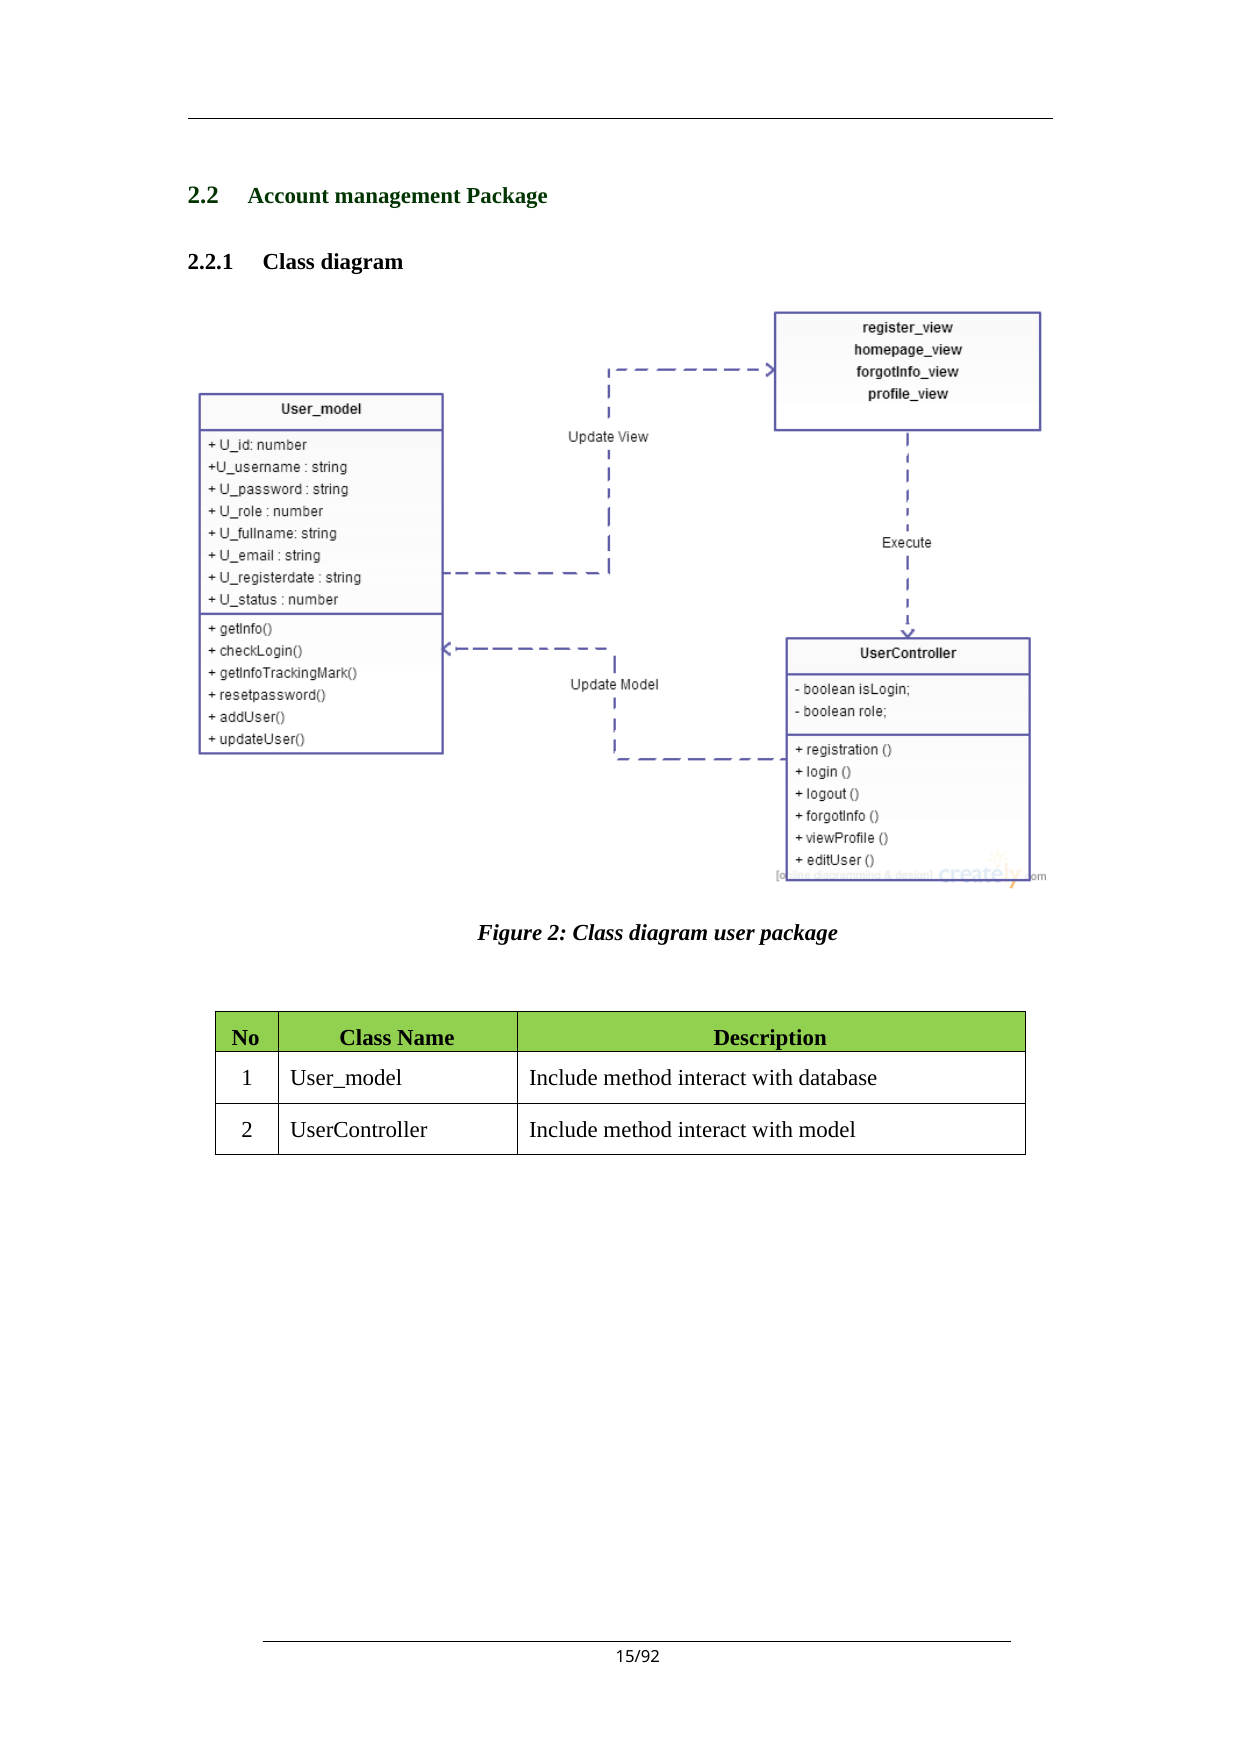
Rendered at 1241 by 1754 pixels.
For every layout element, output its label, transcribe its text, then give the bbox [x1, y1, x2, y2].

text Figure 2: Class diagram user package [262, 919, 1053, 946]
table_header Description [518, 1012, 1025, 1051]
subtitle Class diagram [187, 248, 1053, 274]
table_header No [216, 1012, 278, 1051]
table_cell User_model [279, 1052, 517, 1102]
table_cell UserController [279, 1104, 517, 1154]
table_cell Include method interact with model [518, 1104, 1025, 1154]
table_cell 2 [216, 1104, 278, 1154]
subtitle Account management Package [187, 180, 1053, 209]
table_cell Include method interact with database [518, 1052, 1025, 1102]
picture [187, 300, 1053, 893]
table_header Class Name [279, 1012, 517, 1051]
table_cell 1 [216, 1052, 278, 1102]
